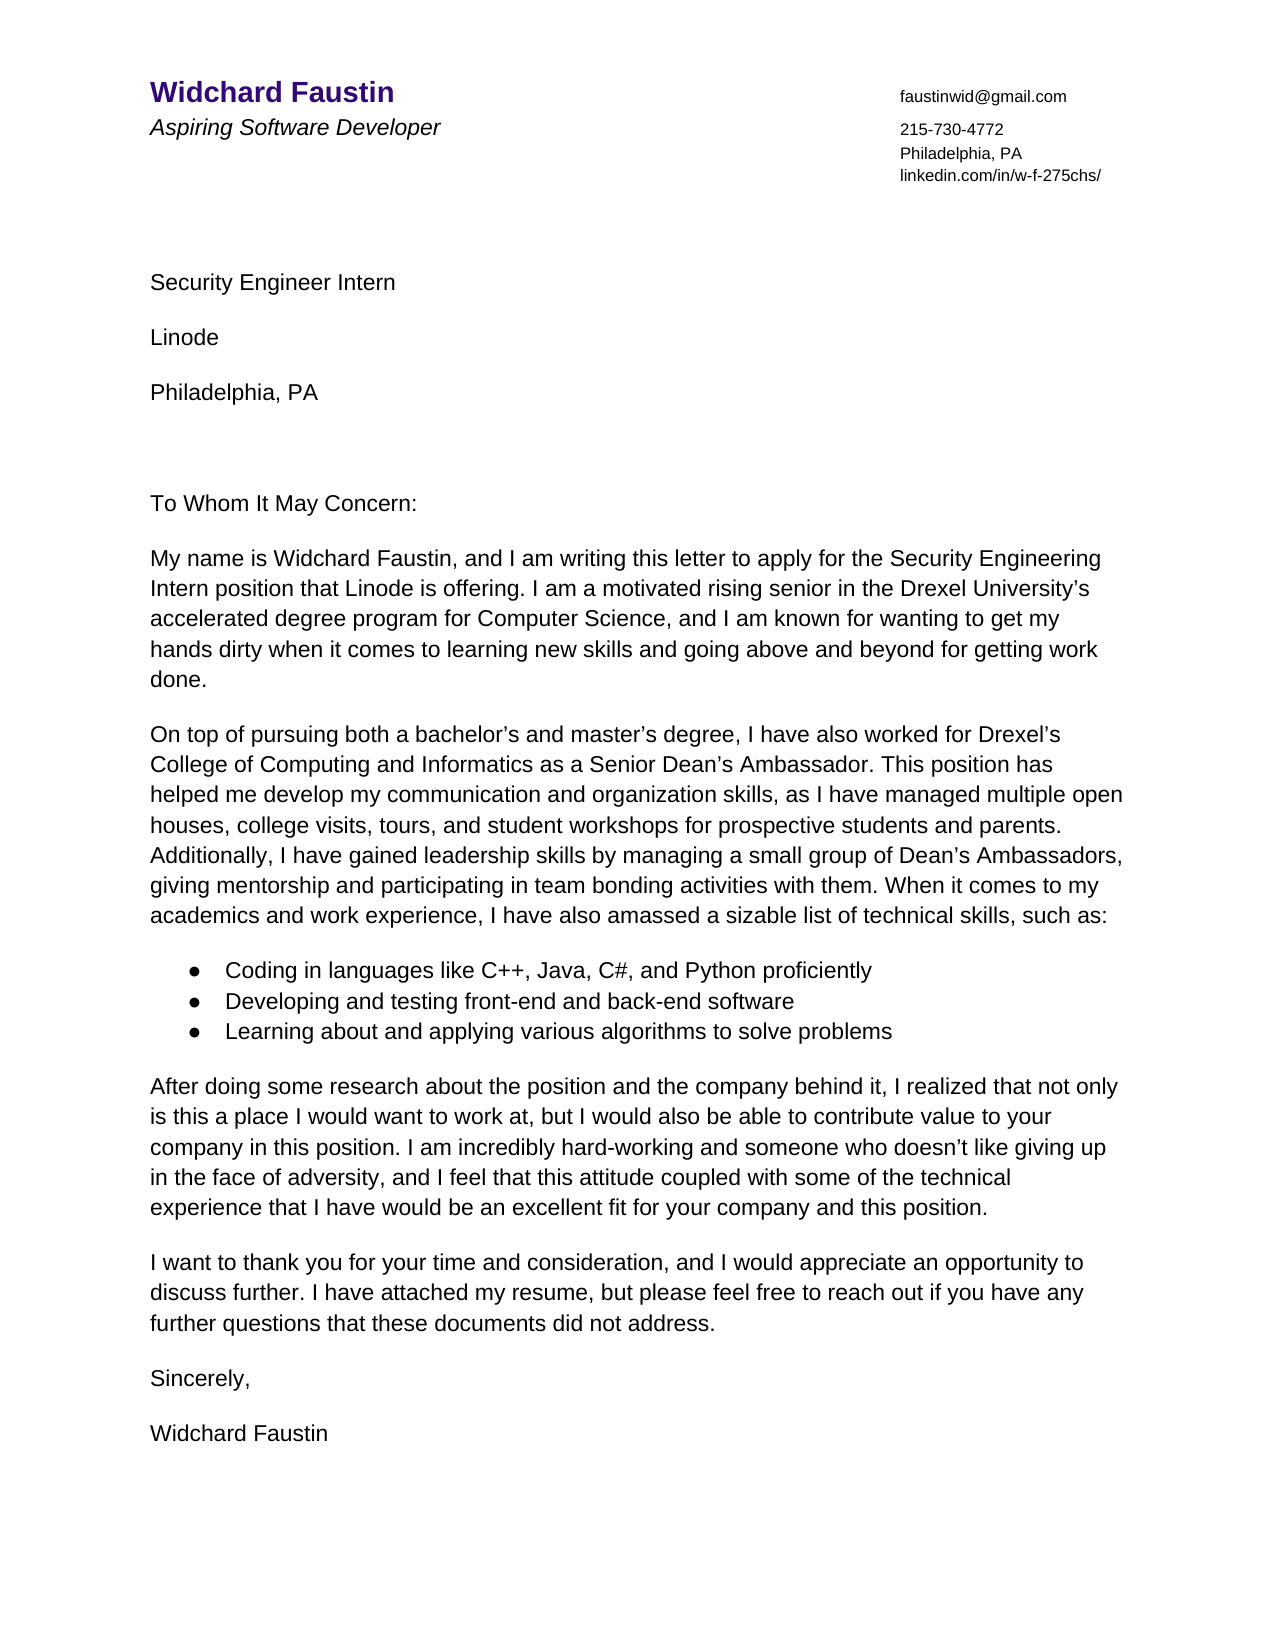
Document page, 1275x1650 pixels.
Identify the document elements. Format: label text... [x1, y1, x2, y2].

text Widchard Faustin [150, 1420, 1125, 1446]
list Coding in languages like C++, Java, C#, and Python proficiently [187, 957, 1125, 984]
text To Whom It May Concern: [150, 490, 1125, 516]
list Learning about and applying various algorithms to solve problems [187, 1018, 1125, 1044]
text My name is Widchard Faustin, and I am writing this letter to apply for the Security Engineering Intern position that Linode is offering. I am a motivated rising senior in the Drexel University’s accelerated degree program for Computer Science, and I am known for wanting to get my hands dirty when it comes to learning new skills and going above and beyond for getting work done. [150, 545, 1125, 692]
text Philadelphia, PA [150, 379, 1125, 406]
text Sincerely, [150, 1365, 1125, 1391]
text I want to thank you for your time and consideration, and I would appreciate an opportunity to discuss further. I have attached my resume, but please feel free to reach out if you have any further questions that these documents did not address. [150, 1249, 1125, 1336]
text Linode [150, 324, 1125, 351]
list Developing and testing front-end and back-end software [187, 988, 1125, 1014]
text Security Engineer Intern [150, 269, 1125, 295]
text On top of pursuing both a bachelor’s and master’s degree, I have also worked for Drexel’s College of Computing and Informatics as a Senior Dean’s Ambassador. This position has helped me develop my communication and organization skills, as I have managed multiple open houses, college visits, tours, and student workshops for prospective students and parents. Additionally, I have gained leadership skills by managing a small group of Dean’s Ambassadors, giving mentorship and participating in team bonding activities with them. When it comes to my academics and work experience, I have also amassed a sizable list of technical skills, such as: [150, 721, 1125, 929]
text After doing some research about the position and the company behind it, I realized that not only is this a place I would want to work at, but I would also be able to contribute value to your company in this position. I am incredibly hard-working and someone who doesn’t like giving up in the face of adversity, and I feel that this attitude coupled with some of the technical experience that I have would be an excellent fit for your company and this position. [150, 1073, 1125, 1220]
